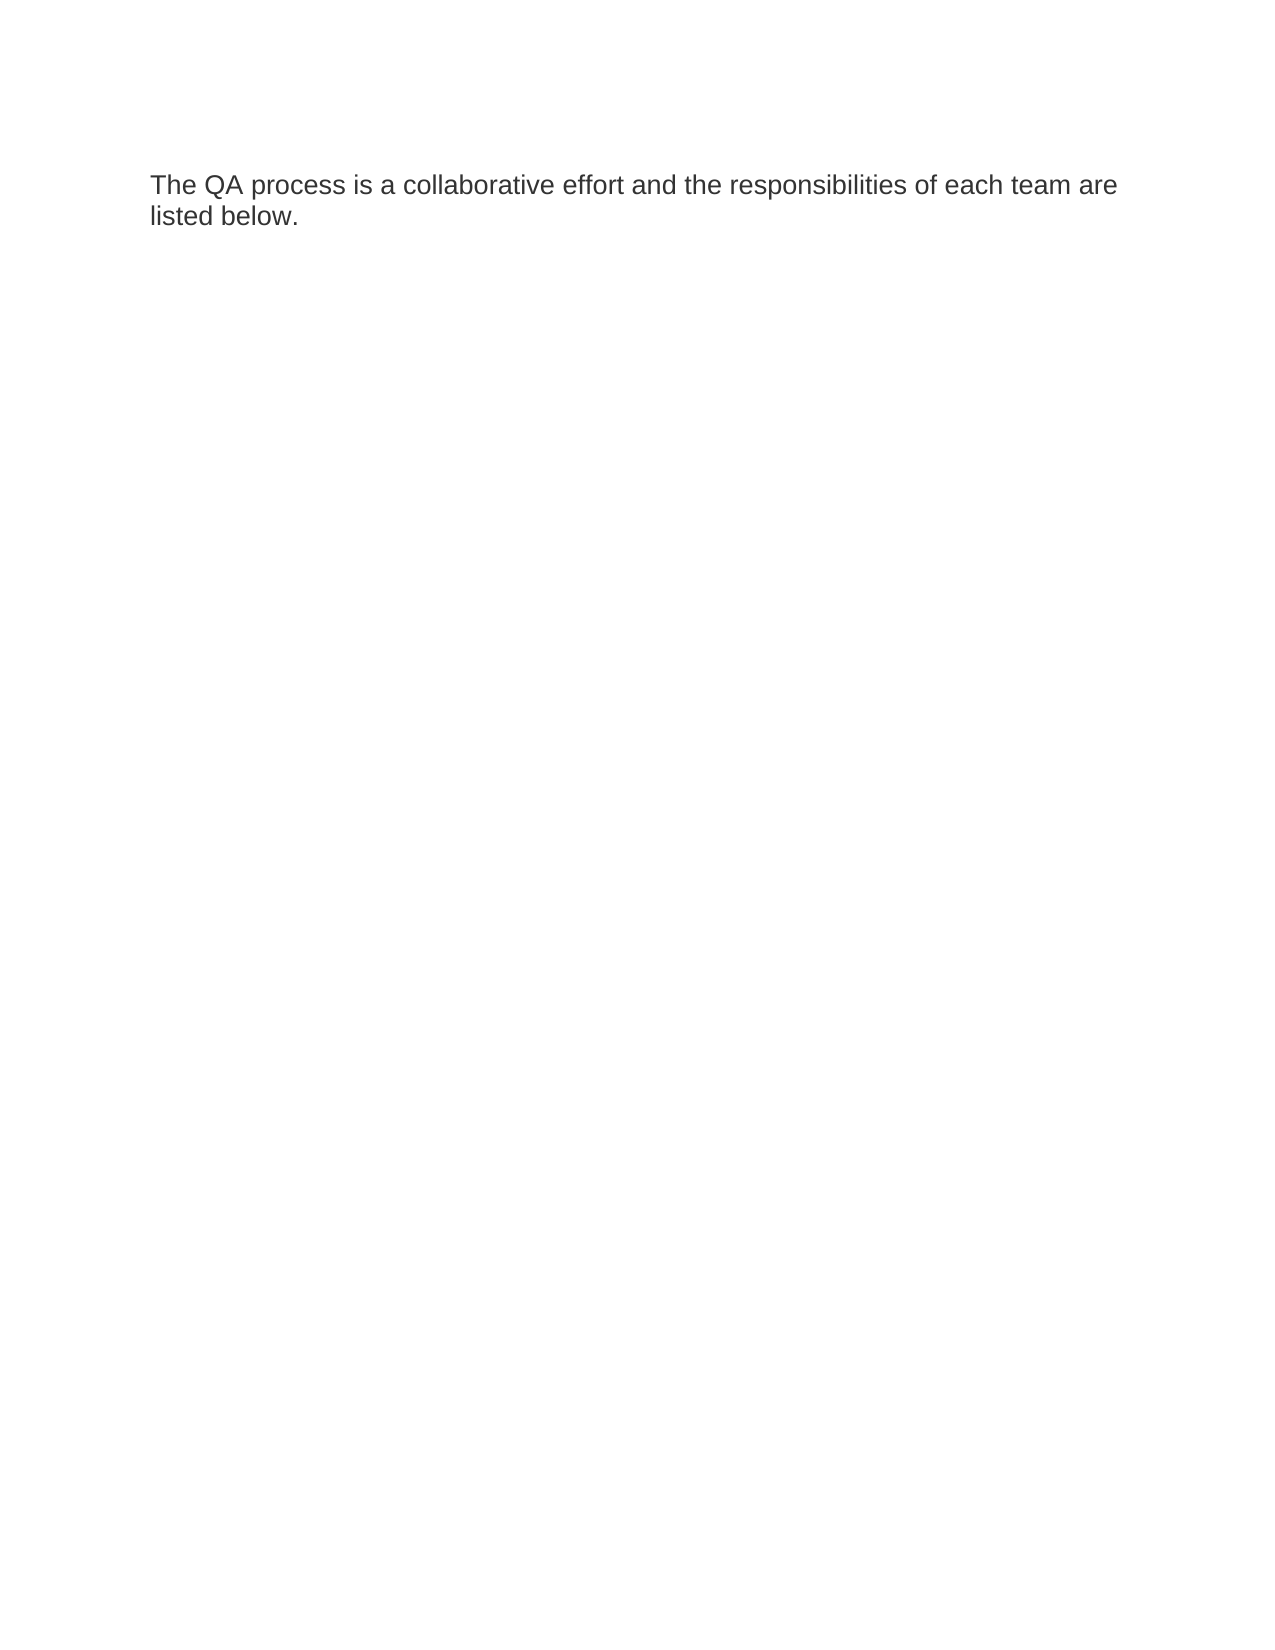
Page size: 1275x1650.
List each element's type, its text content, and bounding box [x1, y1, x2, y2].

text The QA process is a collaborative effort and the responsibilities of each team are listed below. [150, 169, 1125, 231]
